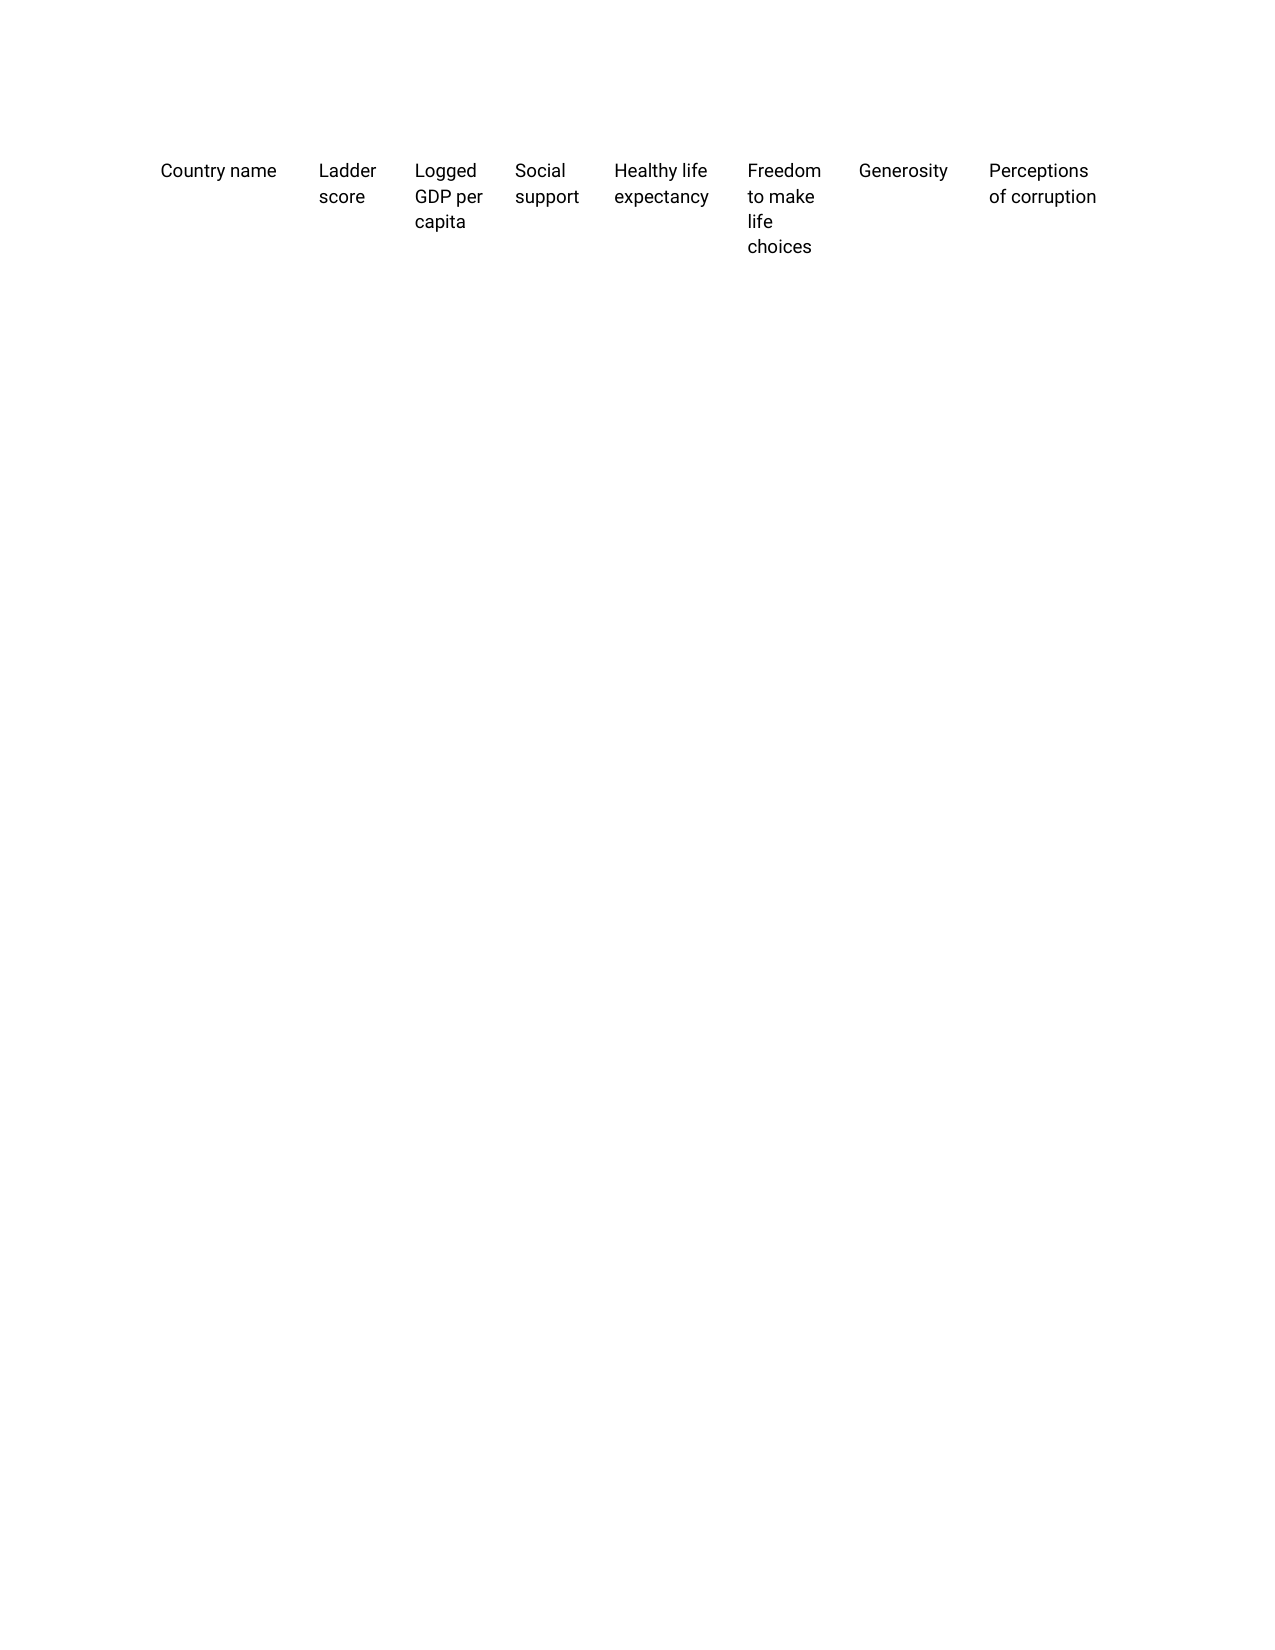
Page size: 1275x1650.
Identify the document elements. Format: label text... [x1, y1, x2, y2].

table_header Generosity [848, 150, 978, 283]
table_header Logged GDP per capita [404, 150, 504, 283]
table_header Country name [150, 150, 308, 283]
table_header Social support [505, 150, 604, 283]
table_header Freedom to make life choices [737, 150, 848, 283]
table_header Ladder score [308, 150, 404, 283]
table_header Perceptions of corruption [979, 150, 1117, 283]
table_header Healthy life expectancy [604, 150, 737, 283]
